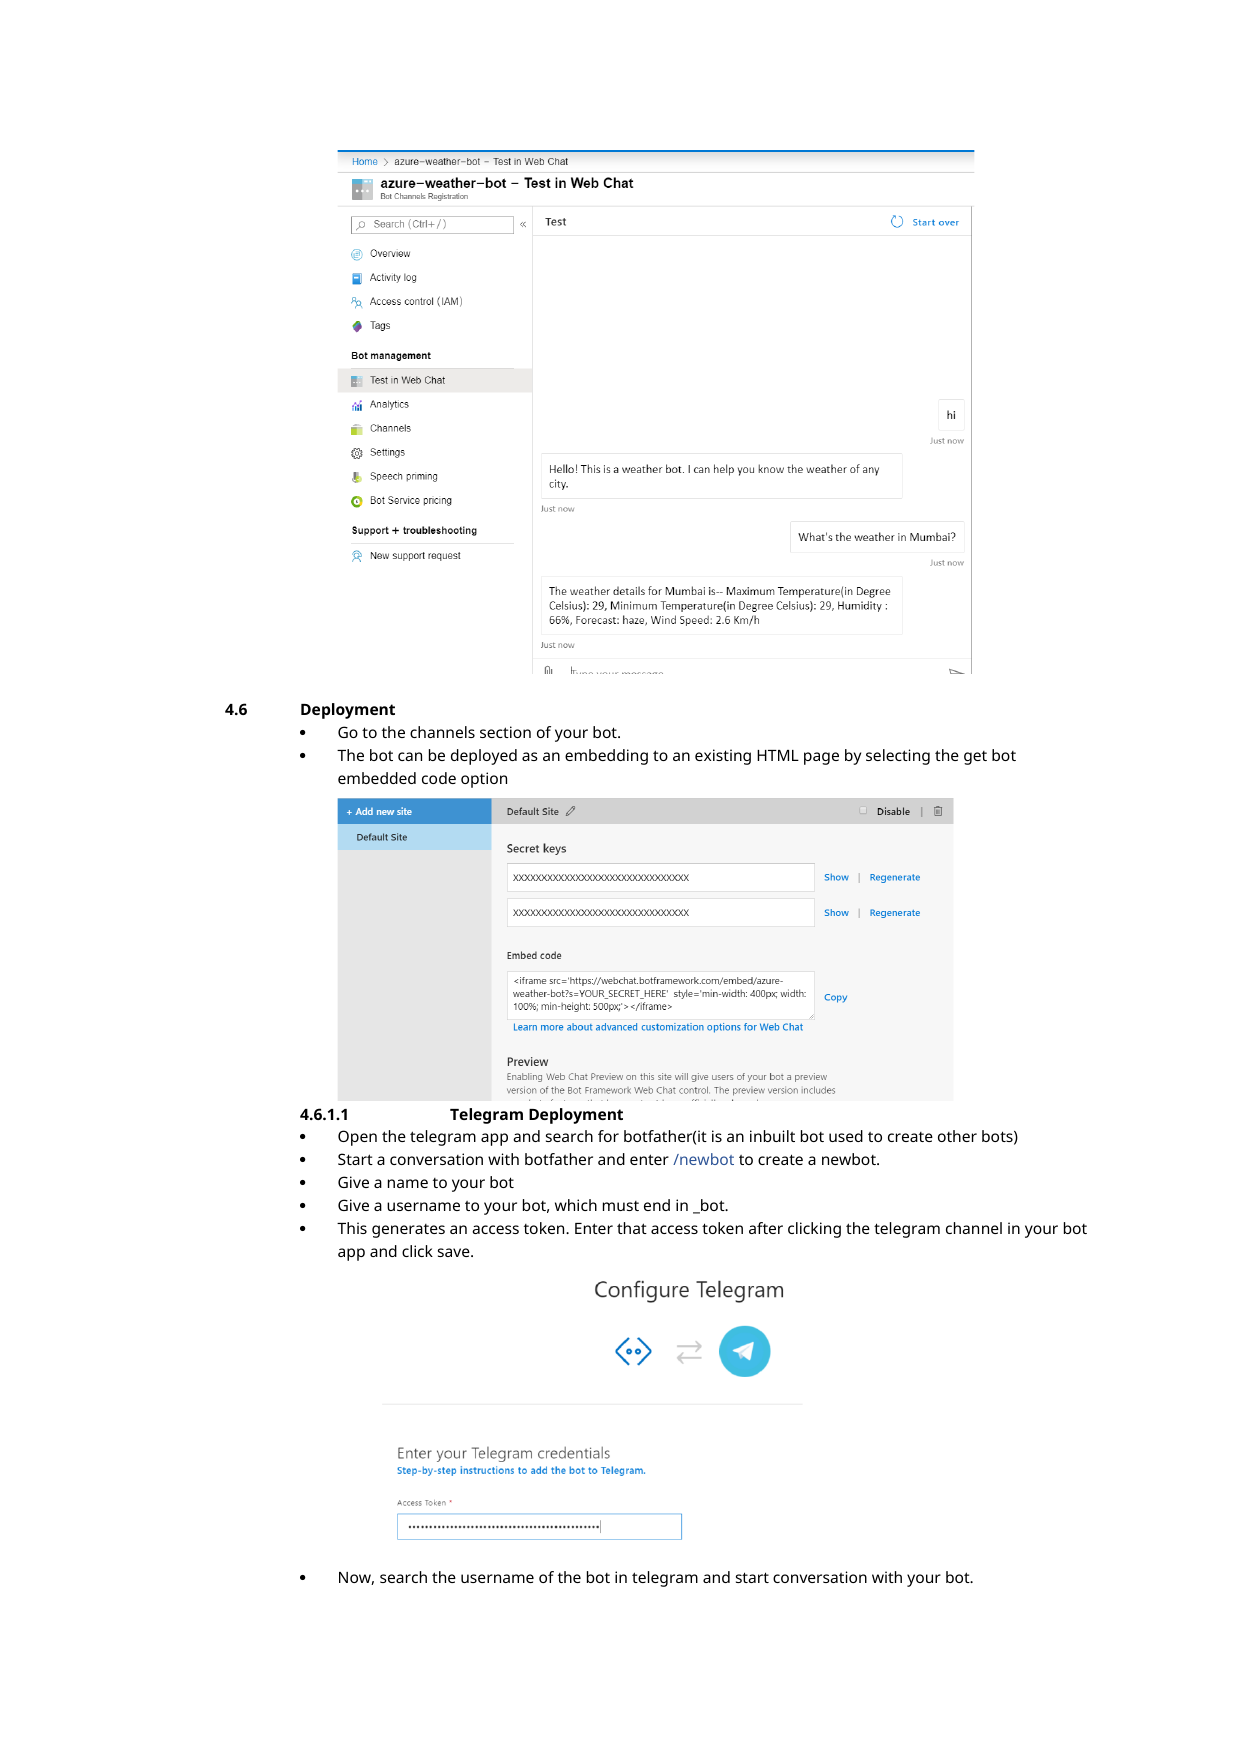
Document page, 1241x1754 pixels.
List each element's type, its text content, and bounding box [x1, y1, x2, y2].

list Go to the channels section of your bot. [300, 722, 1090, 743]
list Give a username to your bot, which must end in _bot. [300, 1195, 1090, 1216]
list Now, search the username of the bot in telegram and start conversation with your bot. [300, 1567, 1090, 1588]
picture [337, 790, 959, 1101]
picture [337, 150, 975, 674]
list This generates an access token. Enter that access token after clicking the telegram channel in your bot app and click save. [300, 1218, 1090, 1262]
list Give a name to your bot [300, 1172, 1090, 1193]
list The bot can be deployed as an embedding to an existing HTML page by selecting the get bot embedded code option [300, 745, 1090, 789]
list Open the telegram app and search for botfather(it is an inbuilt bot used to create other bots) [300, 1126, 1090, 1147]
list Deployment [225, 699, 1090, 720]
list Telegram Deployment [300, 1103, 1090, 1124]
picture [337, 1263, 803, 1566]
list Start a conversation with botfather and enter /newbot to create a newbot. [300, 1149, 1090, 1170]
